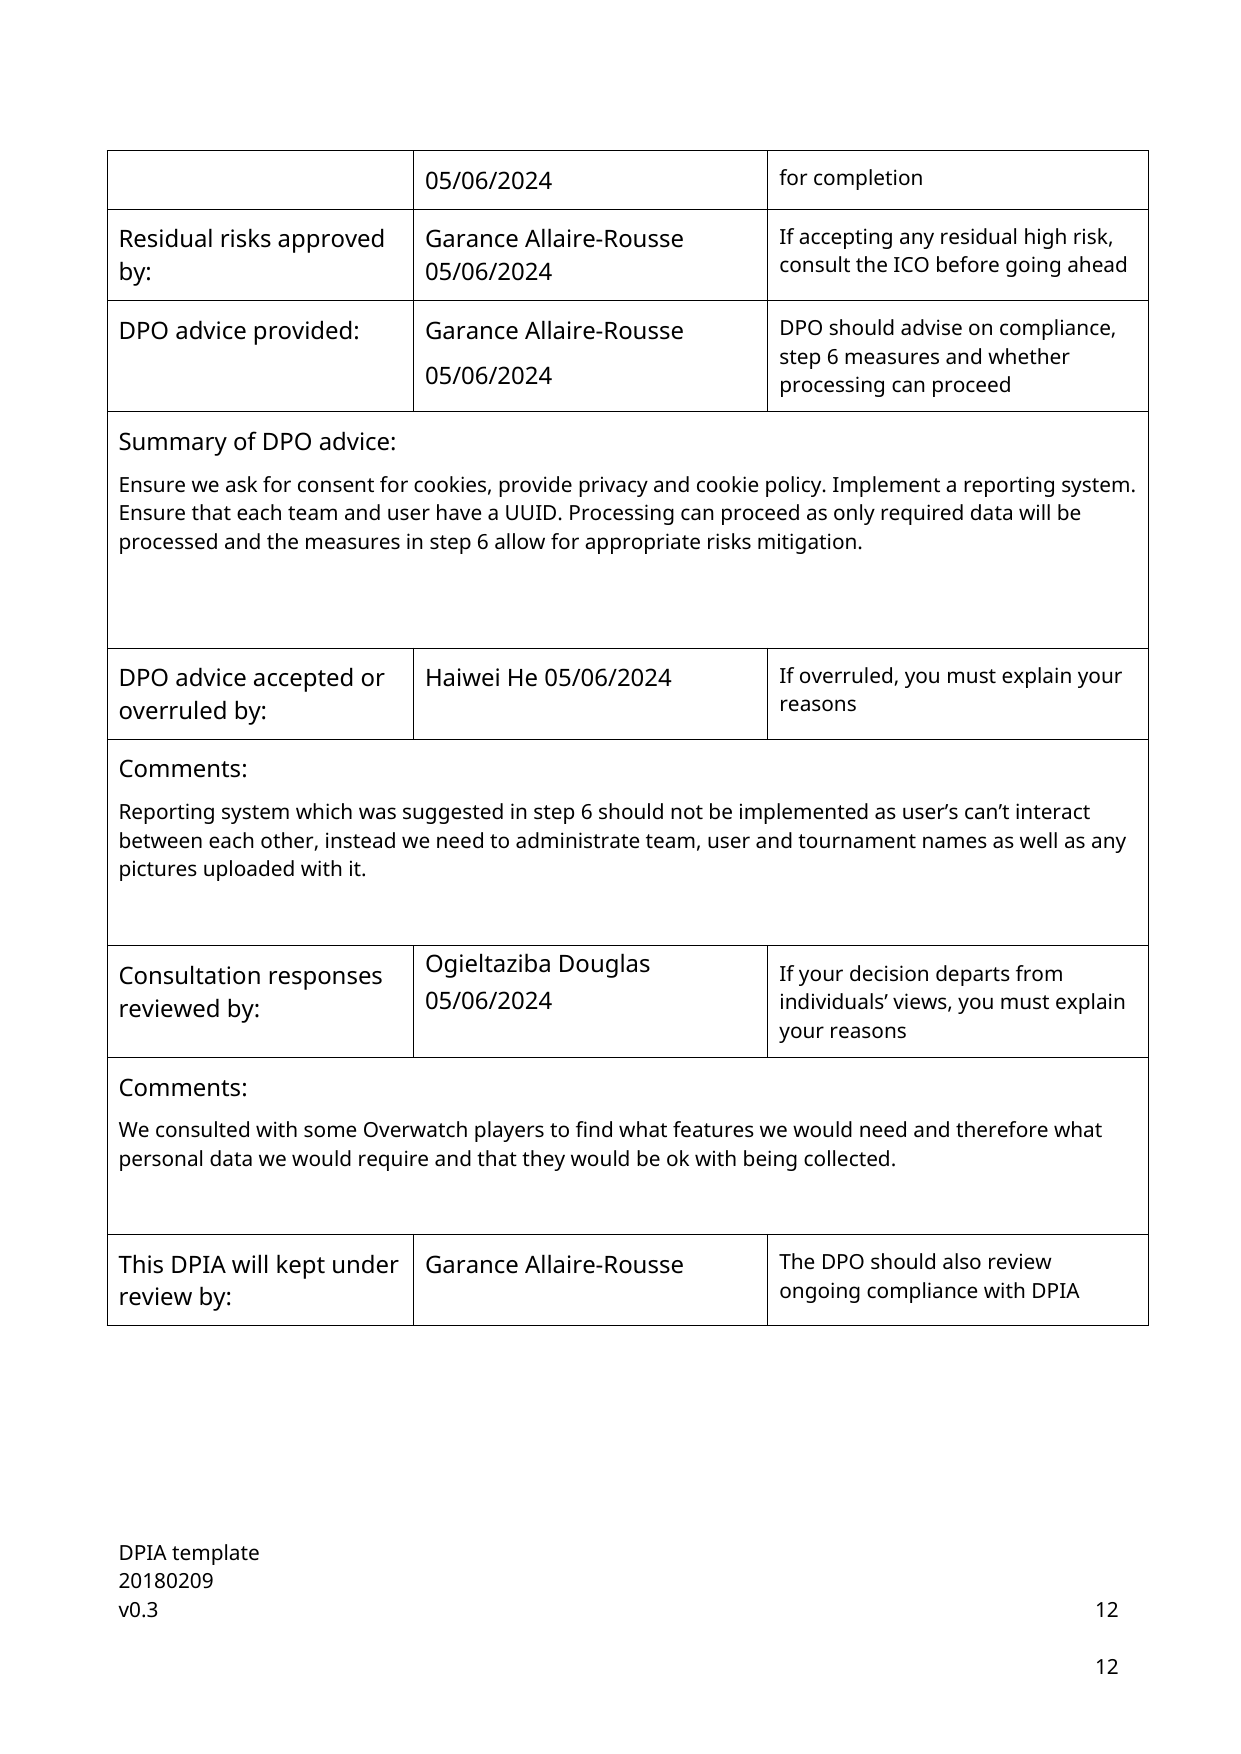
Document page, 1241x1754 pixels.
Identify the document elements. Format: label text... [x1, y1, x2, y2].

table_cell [414, 151, 767, 209]
table_cell DPO advice provided: [108, 301, 413, 411]
table_cell DPO advice accepted or overruled by: [108, 649, 413, 739]
table_cell Comments: Reporting system which was suggested in step 6 should not be implemented as user’s can’t interact between each other, instead we need to administrate team, user and tournament names as well as any pictures uploaded with it. [108, 740, 1148, 945]
table_cell The DPO should also review ongoing compliance with DPIA [768, 1235, 1148, 1325]
table_cell Garance Allaire-Rousse [414, 1235, 767, 1325]
table_cell If overruled, you must explain your reasons [768, 649, 1148, 739]
table_cell DPO should advise on compliance, step 6 measures and whether processing can proceed [768, 301, 1148, 411]
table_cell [108, 151, 413, 209]
table_cell If your decision departs from individuals’ views, you must explain your reasons [768, 946, 1148, 1057]
table_cell Haiwei He 05/06/2024 [414, 649, 767, 739]
table_cell Garance Allaire-Rousse 05/06/2024 [414, 210, 767, 300]
table_cell Ogieltaziba Douglas 05/06/2024 [414, 946, 767, 1057]
table_cell Garance Allaire-Rousse 05/06/2024 [414, 301, 767, 411]
table_cell Comments: We consulted with some Overwatch players to find what features we would need and therefore what personal data we would require and that they would be ok with being collected. [108, 1058, 1148, 1234]
table_cell If accepting any residual high risk, consult the ICO before going ahead [768, 210, 1148, 300]
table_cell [768, 151, 1148, 209]
table_cell This DPIA will kept under review by: [108, 1235, 413, 1325]
table_cell Consultation responses reviewed by: [108, 946, 413, 1057]
table_cell Summary of DPO advice: Ensure we ask for consent for cookies, provide privacy and cookie policy. Implement a reporting system. Ensure that each team and user have a UUID. Processing can proceed as only required data will be processed and the measures in step 6 allow for appropriate risks mitigation. [108, 412, 1148, 647]
table_cell Residual risks approved by: [108, 210, 413, 300]
